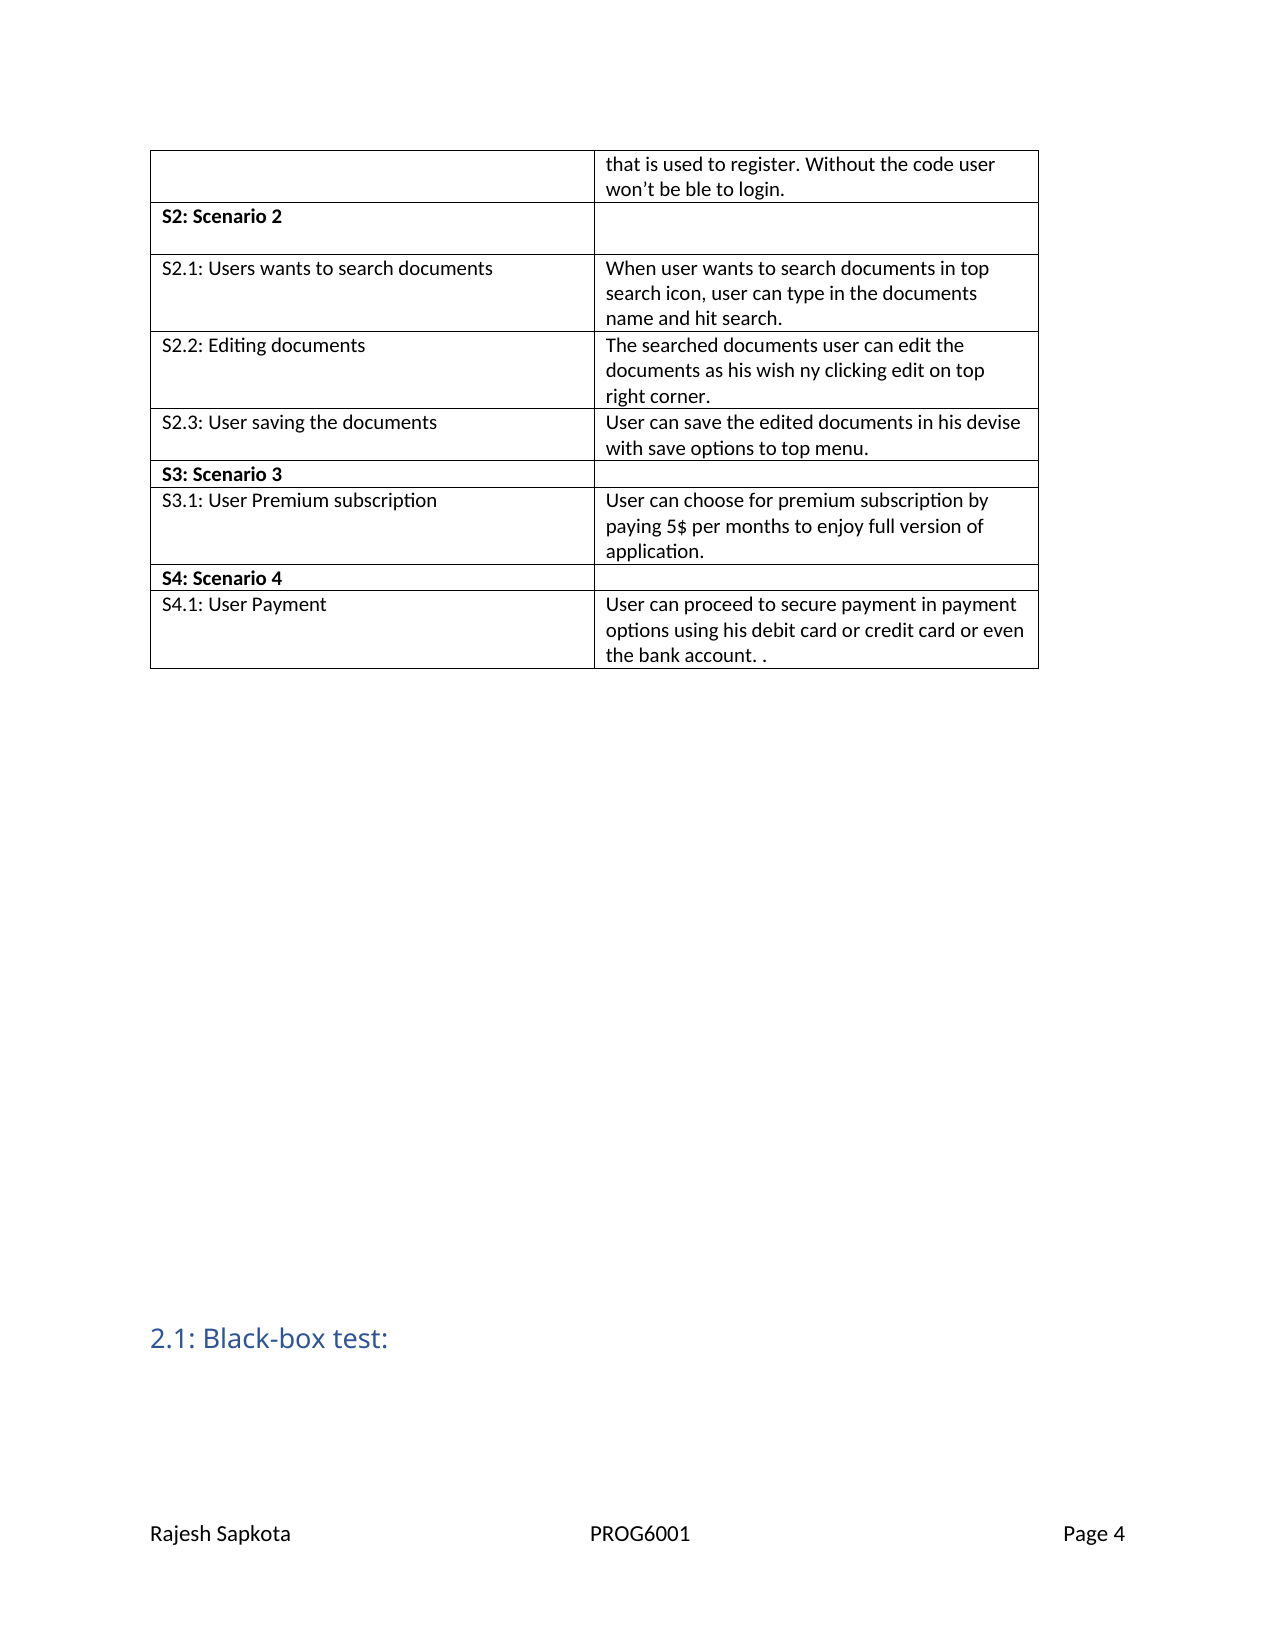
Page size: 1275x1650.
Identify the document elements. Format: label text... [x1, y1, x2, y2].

table_cell S3: Scenario 3 [151, 461, 594, 487]
table_cell [595, 565, 1038, 590]
table_cell S4: Scenario 4 [151, 565, 594, 590]
table_cell S2.3: User saving the documents [151, 409, 594, 460]
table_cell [151, 151, 594, 202]
table_cell S2: Scenario 2 [151, 203, 594, 254]
table_cell S2.1: Users wants to search documents [151, 255, 594, 331]
table_cell User can proceed to secure payment in payment options using his debit card or credit card or even the bank account. . [595, 591, 1038, 668]
table_cell S4.1: User Payment [151, 591, 594, 668]
table_cell The searched documents user can edit the documents as his wish ny clicking edit on top right corner. [595, 332, 1038, 408]
table_cell S2.2: Editing documents [151, 332, 594, 408]
table_cell [595, 461, 1038, 487]
table_cell S3.1: User Premium subscription [151, 488, 594, 564]
subtitle 2.1: Black-box test: [150, 1319, 1125, 1356]
table_cell When user wants to search documents in top search icon, user can type in the documents name and hit search. [595, 255, 1038, 331]
table_cell User can choose for premium subscription by paying 5$ per months to enjoy full version of application. [595, 488, 1038, 564]
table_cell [595, 151, 1038, 202]
table_cell User can save the edited documents in his devise with save options to top menu. [595, 409, 1038, 460]
table_cell [595, 203, 1038, 254]
